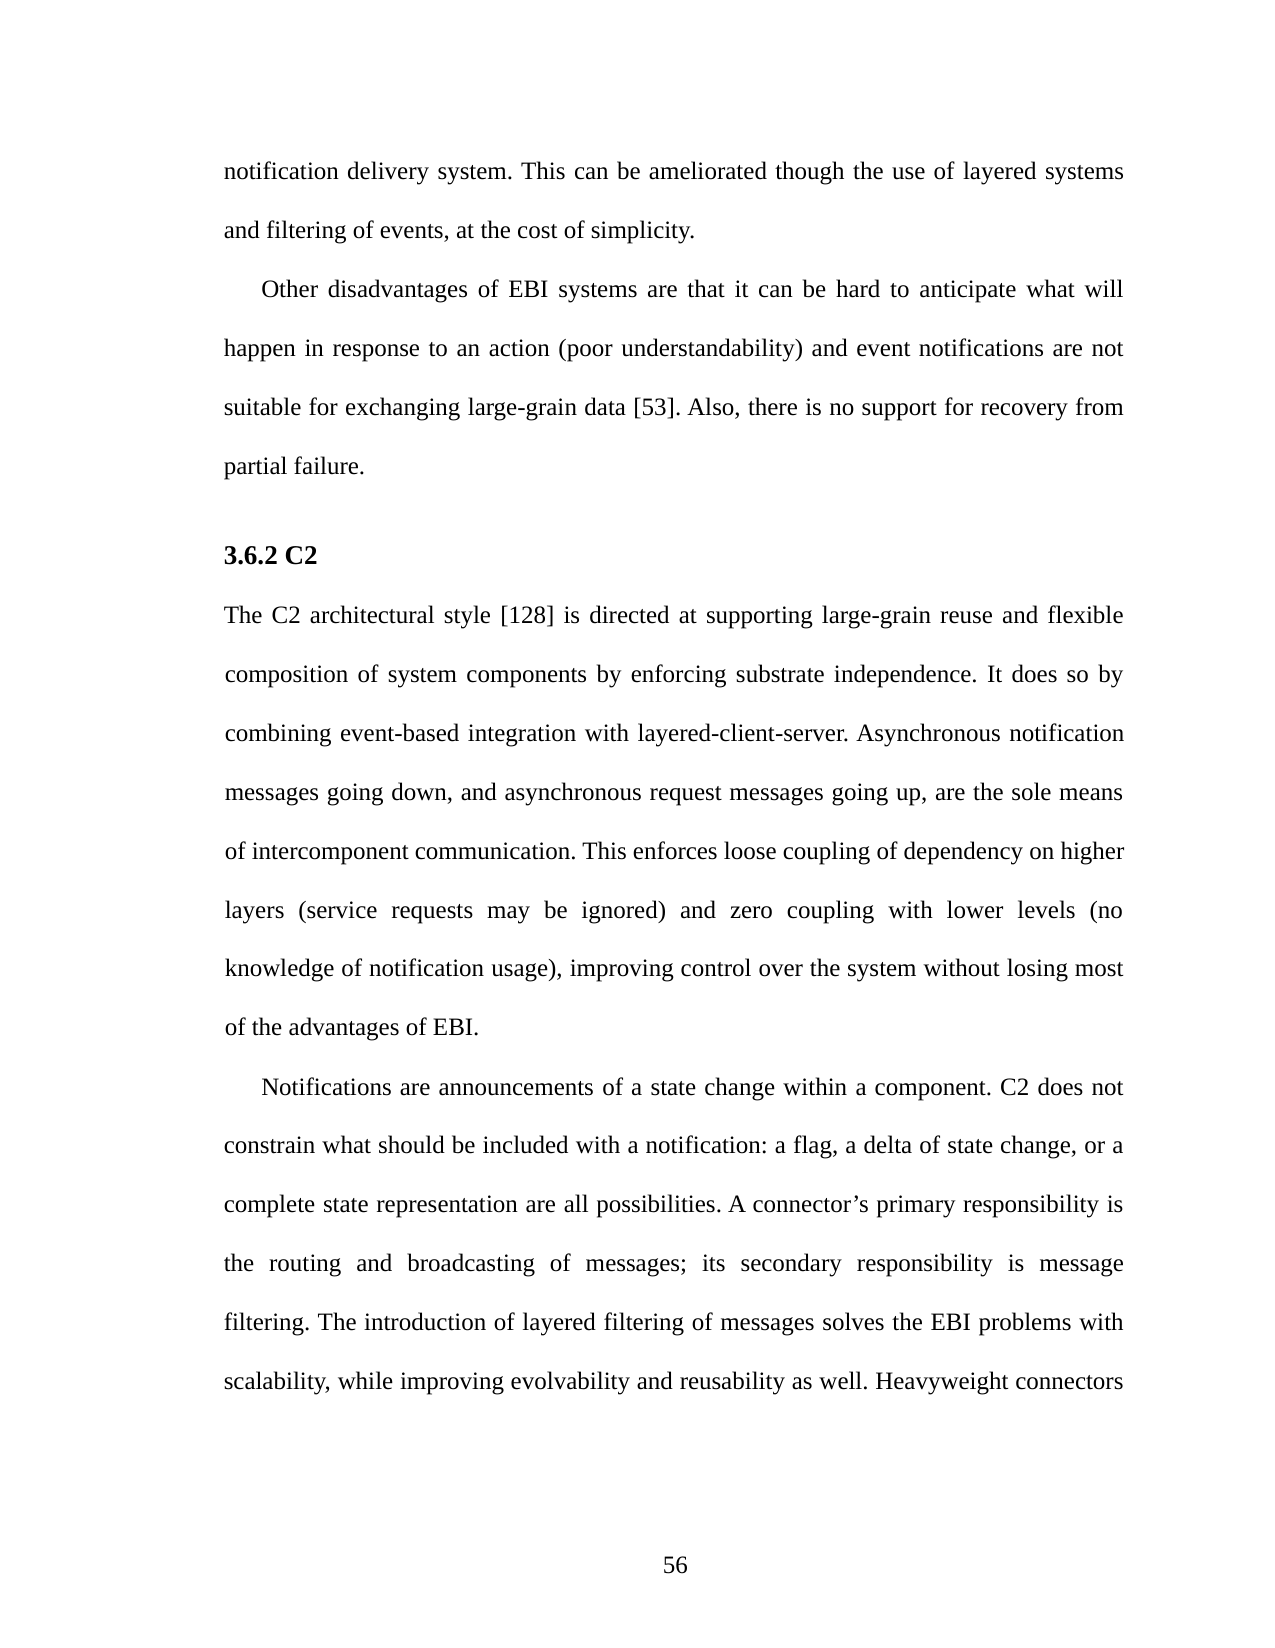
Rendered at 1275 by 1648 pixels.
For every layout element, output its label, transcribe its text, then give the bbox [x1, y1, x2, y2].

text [223, 1072, 1125, 1395]
subtitle 3.6.2 C2 [223, 539, 1064, 571]
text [223, 156, 1125, 244]
text The C2 architectural style [128] is directed at supporting large-grain reuse and flexible composition of system components by enforcing substrate independence. It does so by combining event-based integration with layered-client-server. Asynchronous notification messages going down, and asynchronous request messages going up, are the sole means of intercomponent communication. This enforces loose coupling of dependency on higher layers (service requests may be ignored) and zero coupling with lower levels (no knowledge of notification usage), improving control over the system without losing most of the advantages of EBI. [223, 600, 1125, 1041]
text Other disadvantages of EBI systems are that it can be hard to anticipate what will happen in response to an action (poor understandability) and event notifications are not suitable for exchanging large-grain data [53]. Also, there is no support for recovery from partial failure. [223, 274, 1125, 480]
